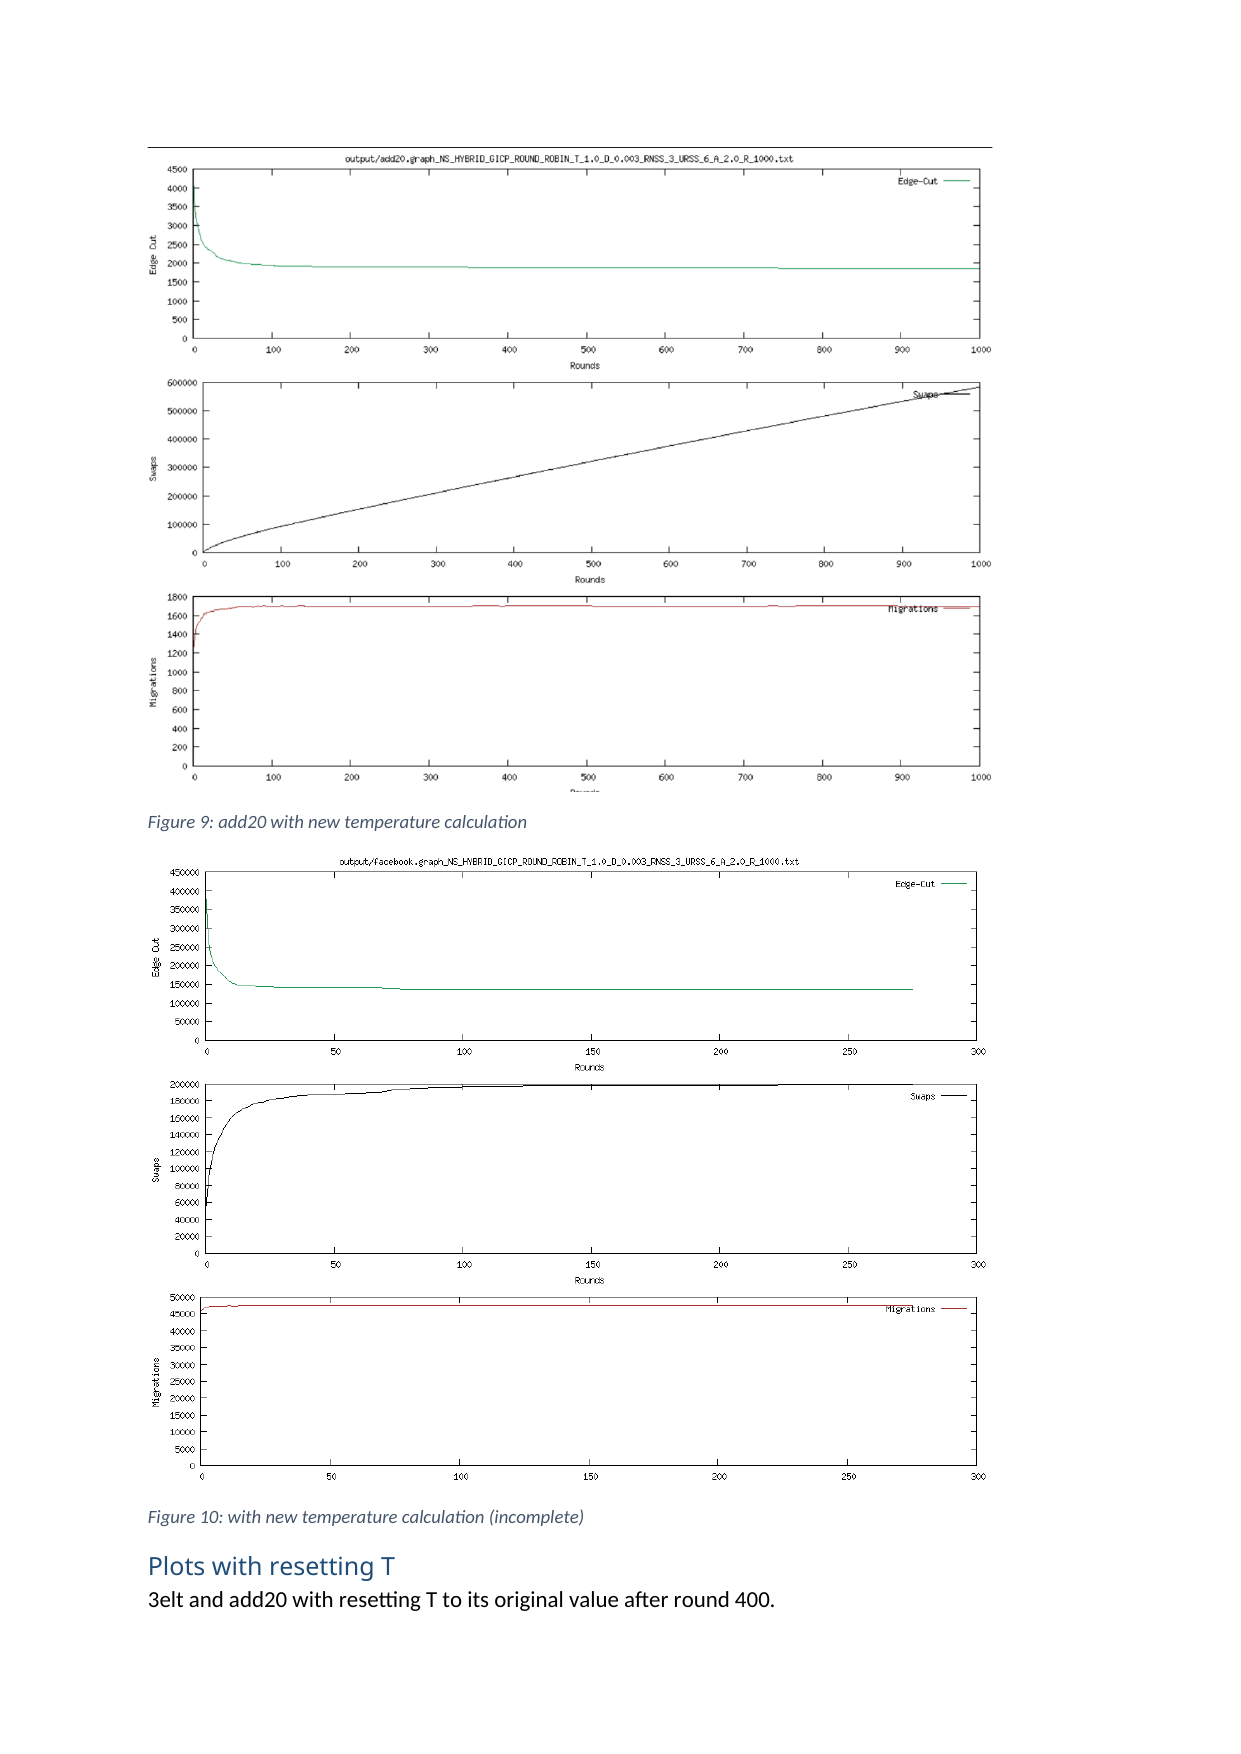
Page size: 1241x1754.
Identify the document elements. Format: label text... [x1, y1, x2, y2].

text 3elt and add20 with resetting T to its original value after round 400. [148, 1586, 1093, 1614]
subtitle Plots with resetting T [148, 1549, 1093, 1583]
text Figure 9: add20 with new temperature calculation [148, 810, 1093, 833]
text Figure 10: with new temperature calculation (incomplete) [148, 1505, 1093, 1528]
picture [147, 853, 990, 1487]
picture [147, 147, 993, 792]
